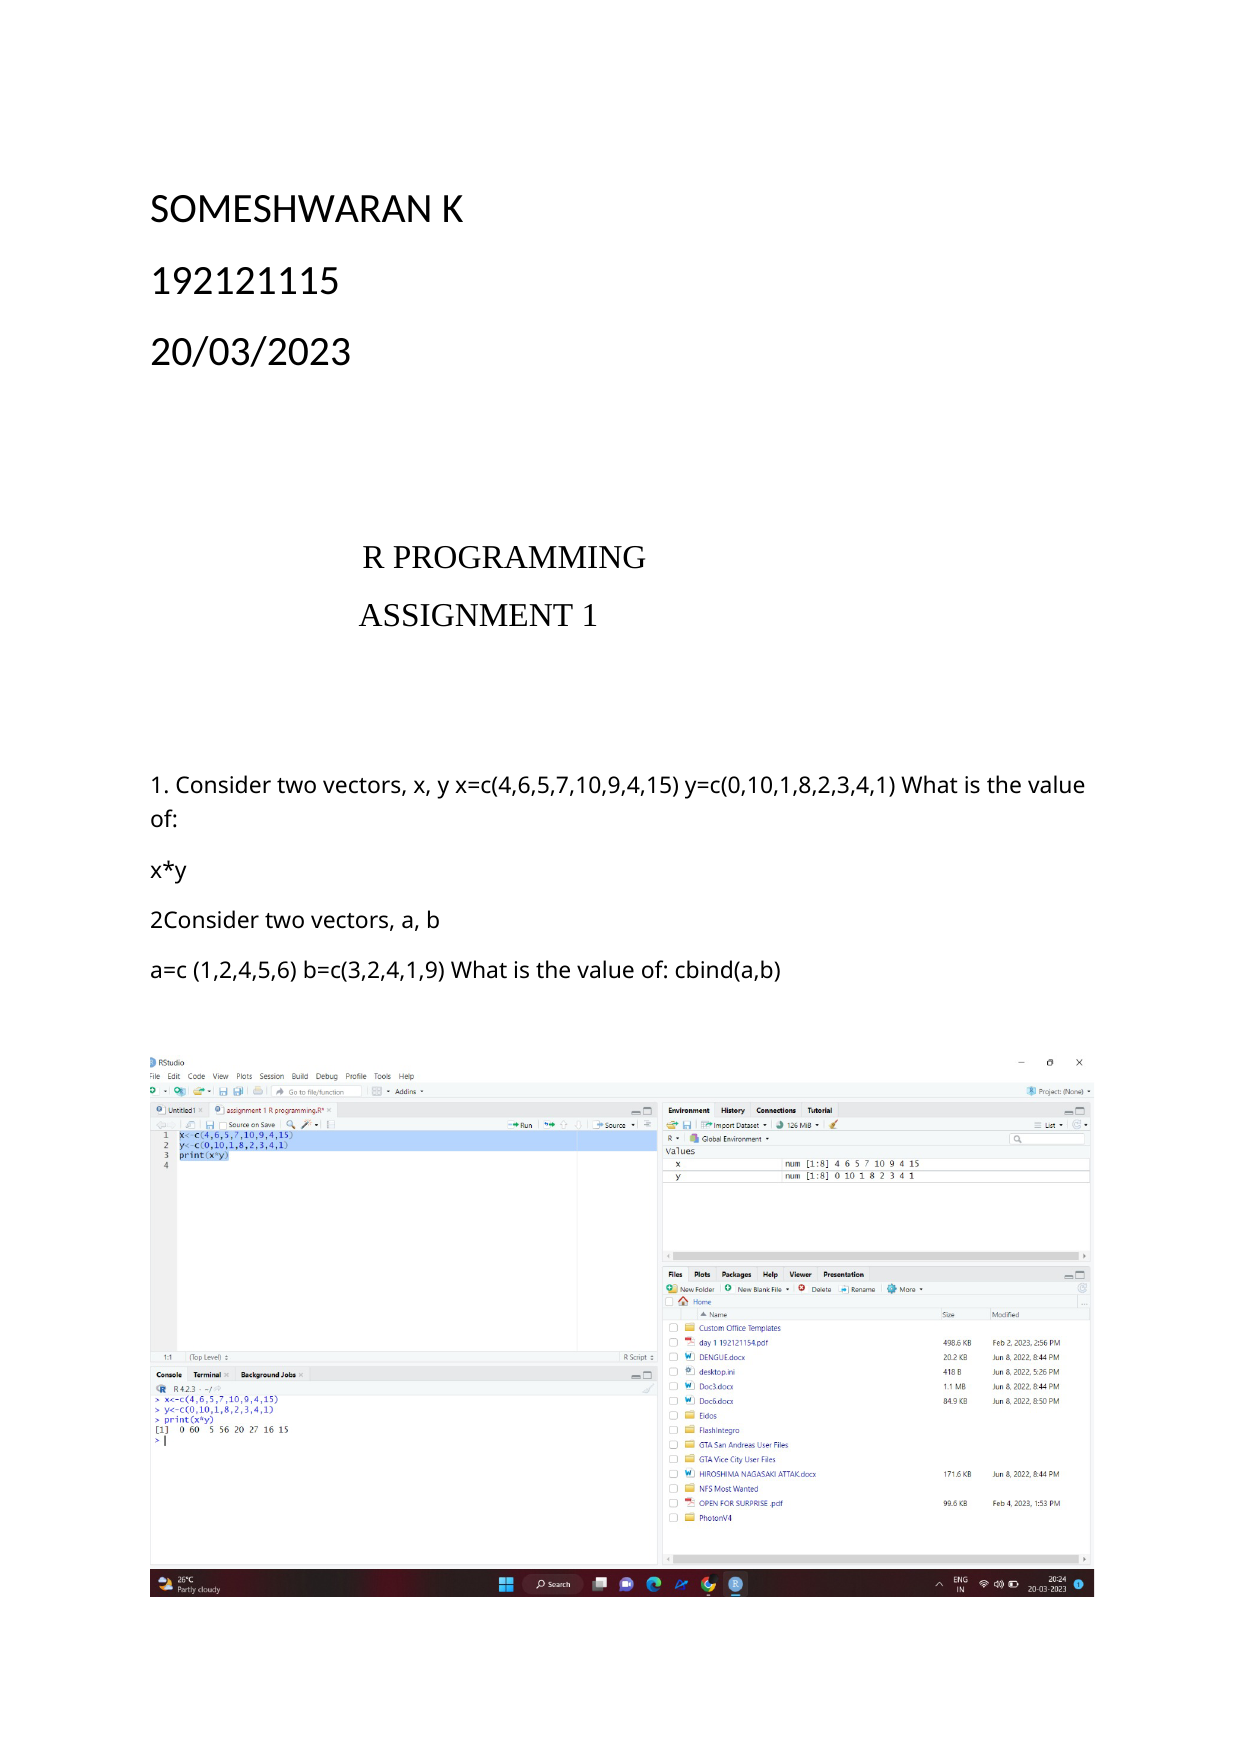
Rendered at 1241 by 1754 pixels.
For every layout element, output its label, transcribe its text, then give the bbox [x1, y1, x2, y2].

picture [150, 1055, 1095, 1597]
text 192121115 [150, 254, 1090, 304]
text x*y [150, 854, 1090, 885]
text R PROGRAMMING [150, 537, 1090, 576]
text 20/03/2023 [150, 325, 1090, 376]
text 2Consider two vectors, a, b [150, 904, 1090, 935]
text a=c (1,2,4,5,6) b=c(3,2,4,1,9) What is the value of: cbind(a,b) [150, 954, 1090, 986]
text 1. Consider two vectors, x, y x=c(4,6,5,7,10,9,4,15) y=c(0,10,1,8,2,3,4,1) What is the value of: [150, 769, 1090, 834]
text SOMESHWARAN K [150, 150, 1090, 233]
text ASSIGNMENT 1 [150, 595, 1090, 634]
